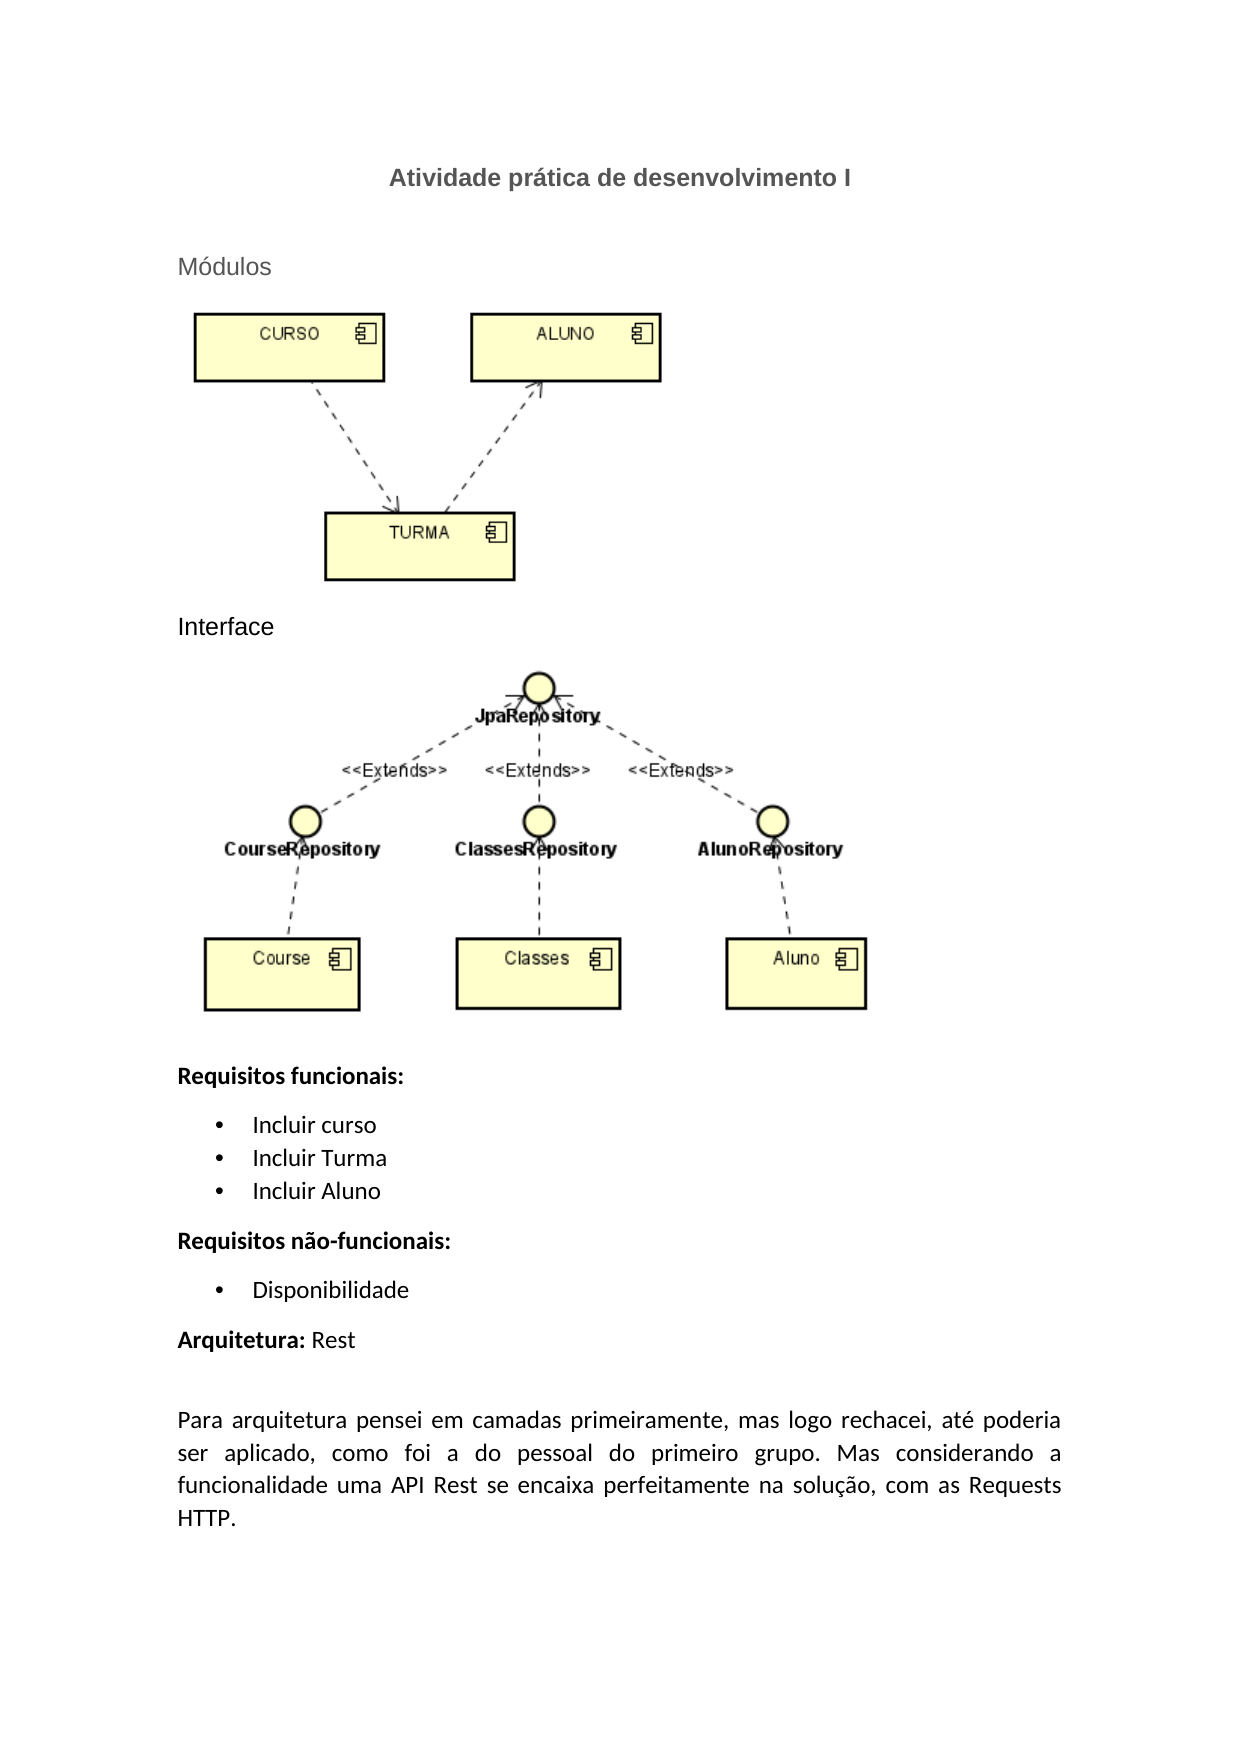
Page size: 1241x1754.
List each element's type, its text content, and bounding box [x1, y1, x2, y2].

picture [177, 296, 676, 597]
list Incluir curso [215, 1109, 1063, 1140]
text Módulos [177, 252, 1063, 281]
text Requisitos não-funcionais: [177, 1225, 1063, 1256]
picture [177, 660, 896, 1042]
text Arquitetura: Rest [177, 1324, 1063, 1385]
text Requisitos funcionais: [177, 1060, 1063, 1091]
list Incluir Turma [215, 1142, 1063, 1173]
text Interface [177, 612, 1063, 641]
list Disponibilidade [215, 1274, 1063, 1305]
text Atividade prática de desenvolvimento I [177, 163, 1063, 192]
text Para arquitetura pensei em camadas primeiramente, mas logo rechacei, até poderia ser aplicado, como foi a do pessoal do primeiro grupo. Mas considerando a funcionalidade uma API Rest se encaixa perfeitamente na solução, com as Requests HTTP. [177, 1404, 1063, 1533]
list Incluir Aluno [215, 1175, 1063, 1206]
